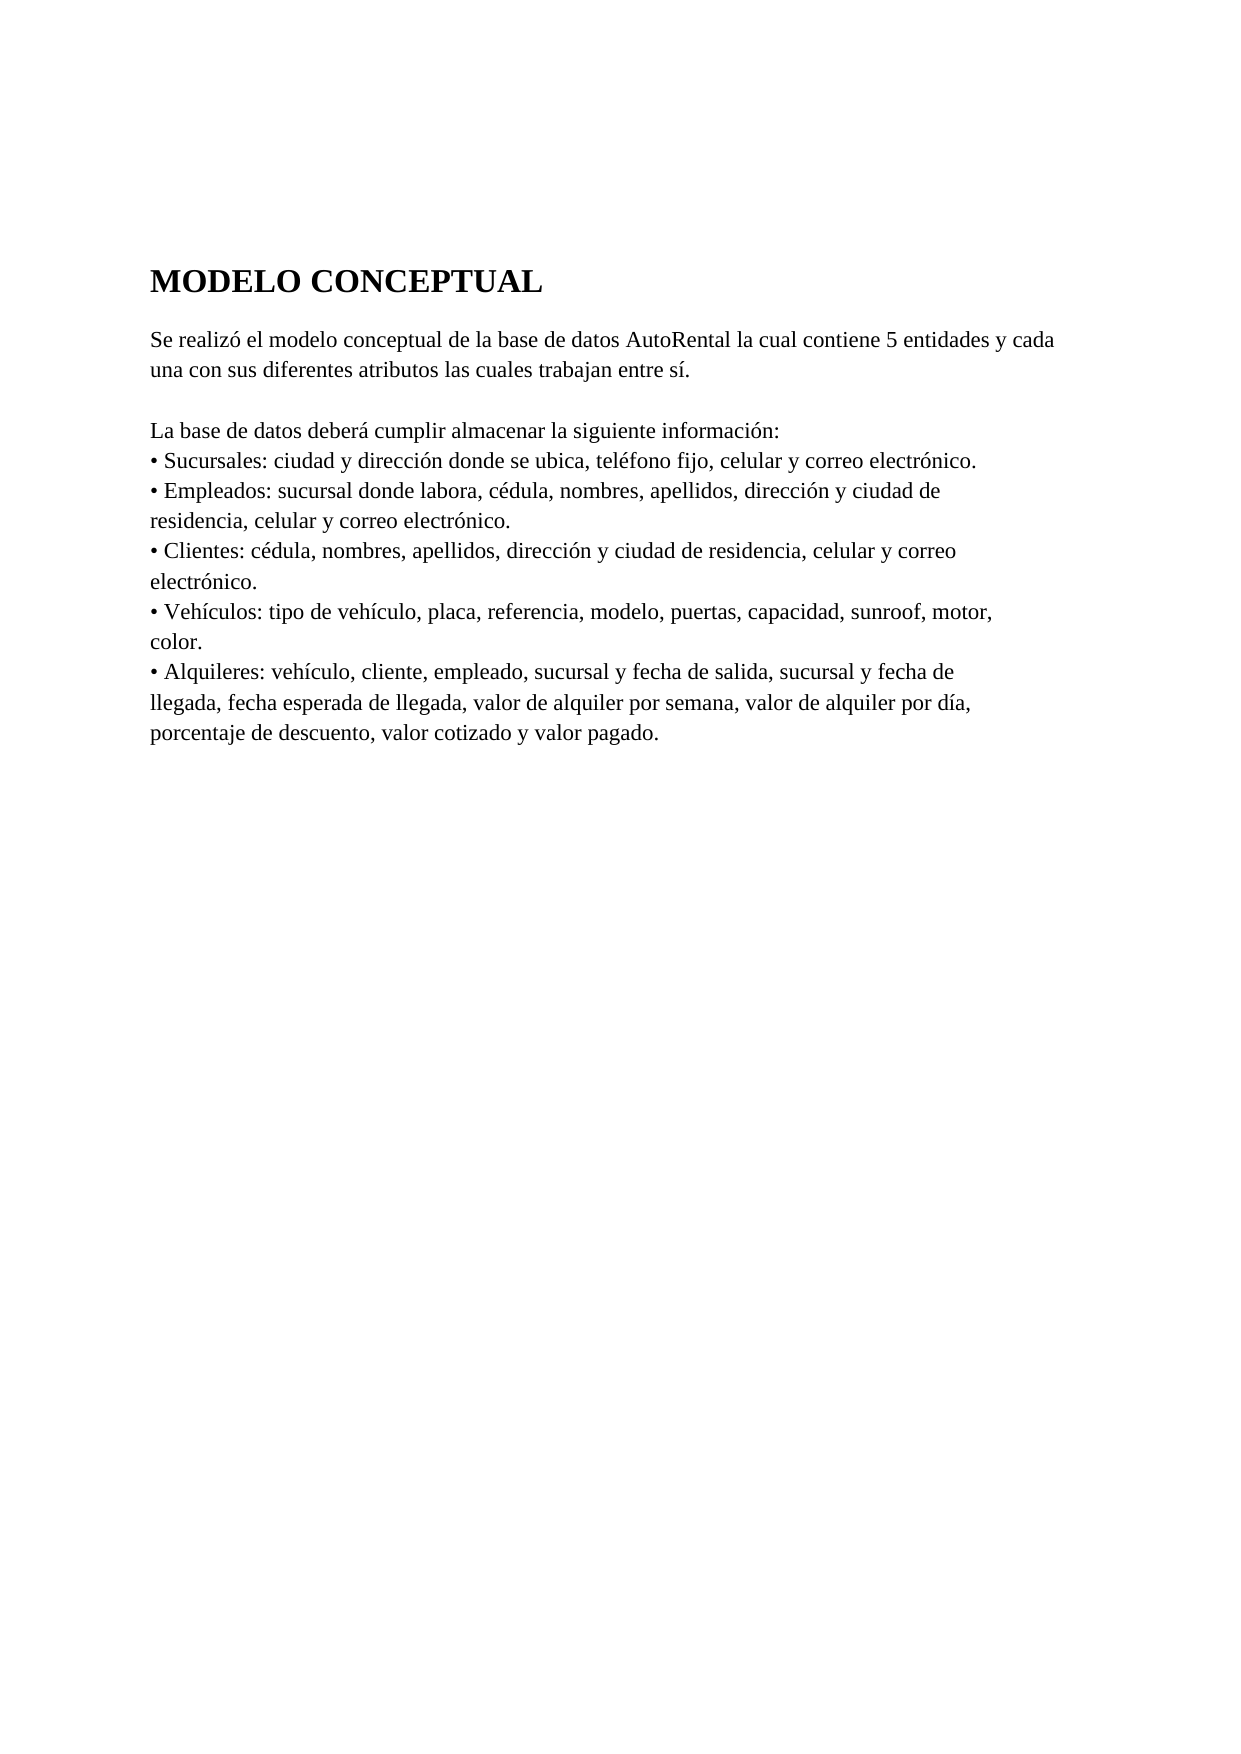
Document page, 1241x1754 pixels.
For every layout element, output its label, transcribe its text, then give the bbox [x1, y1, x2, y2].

text • Sucursales: ciudad y dirección donde se ubica, teléfono fijo, celular y correo electrónico. [150, 447, 1090, 473]
text MODELO CONCEPTUAL [150, 277, 1090, 296]
text porcentaje de descuento, valor cotizado y valor pagado. [150, 719, 1090, 745]
text electrónico. [150, 568, 1090, 594]
text • Vehículos: tipo de vehículo, placa, referencia, modelo, puertas, capacidad, sunroof, motor, [150, 598, 1090, 624]
text residencia, celular y correo electrónico. [150, 507, 1090, 534]
text • Clientes: cédula, nombres, apellidos, dirección y ciudad de residencia, celular y correo [150, 537, 1090, 564]
text llegada, fecha esperada de llegada, valor de alquiler por semana, valor de alquiler por día, [150, 688, 1090, 715]
text color. [150, 628, 1090, 654]
text • Alquileres: vehículo, cliente, empleado, sucursal y fecha de salida, sucursal y fecha de [150, 658, 1090, 685]
text Se realizó el modelo conceptual de la base de datos AutoRental la cual contiene 5 entidades y cada una con sus diferentes atributos las cuales trabajan entre sí. [150, 326, 1090, 383]
text La base de datos deberá cumplir almacenar la siguiente información: [150, 417, 1090, 443]
text • Empleados: sucursal donde labora, cédula, nombres, apellidos, dirección y ciudad de [150, 477, 1090, 503]
